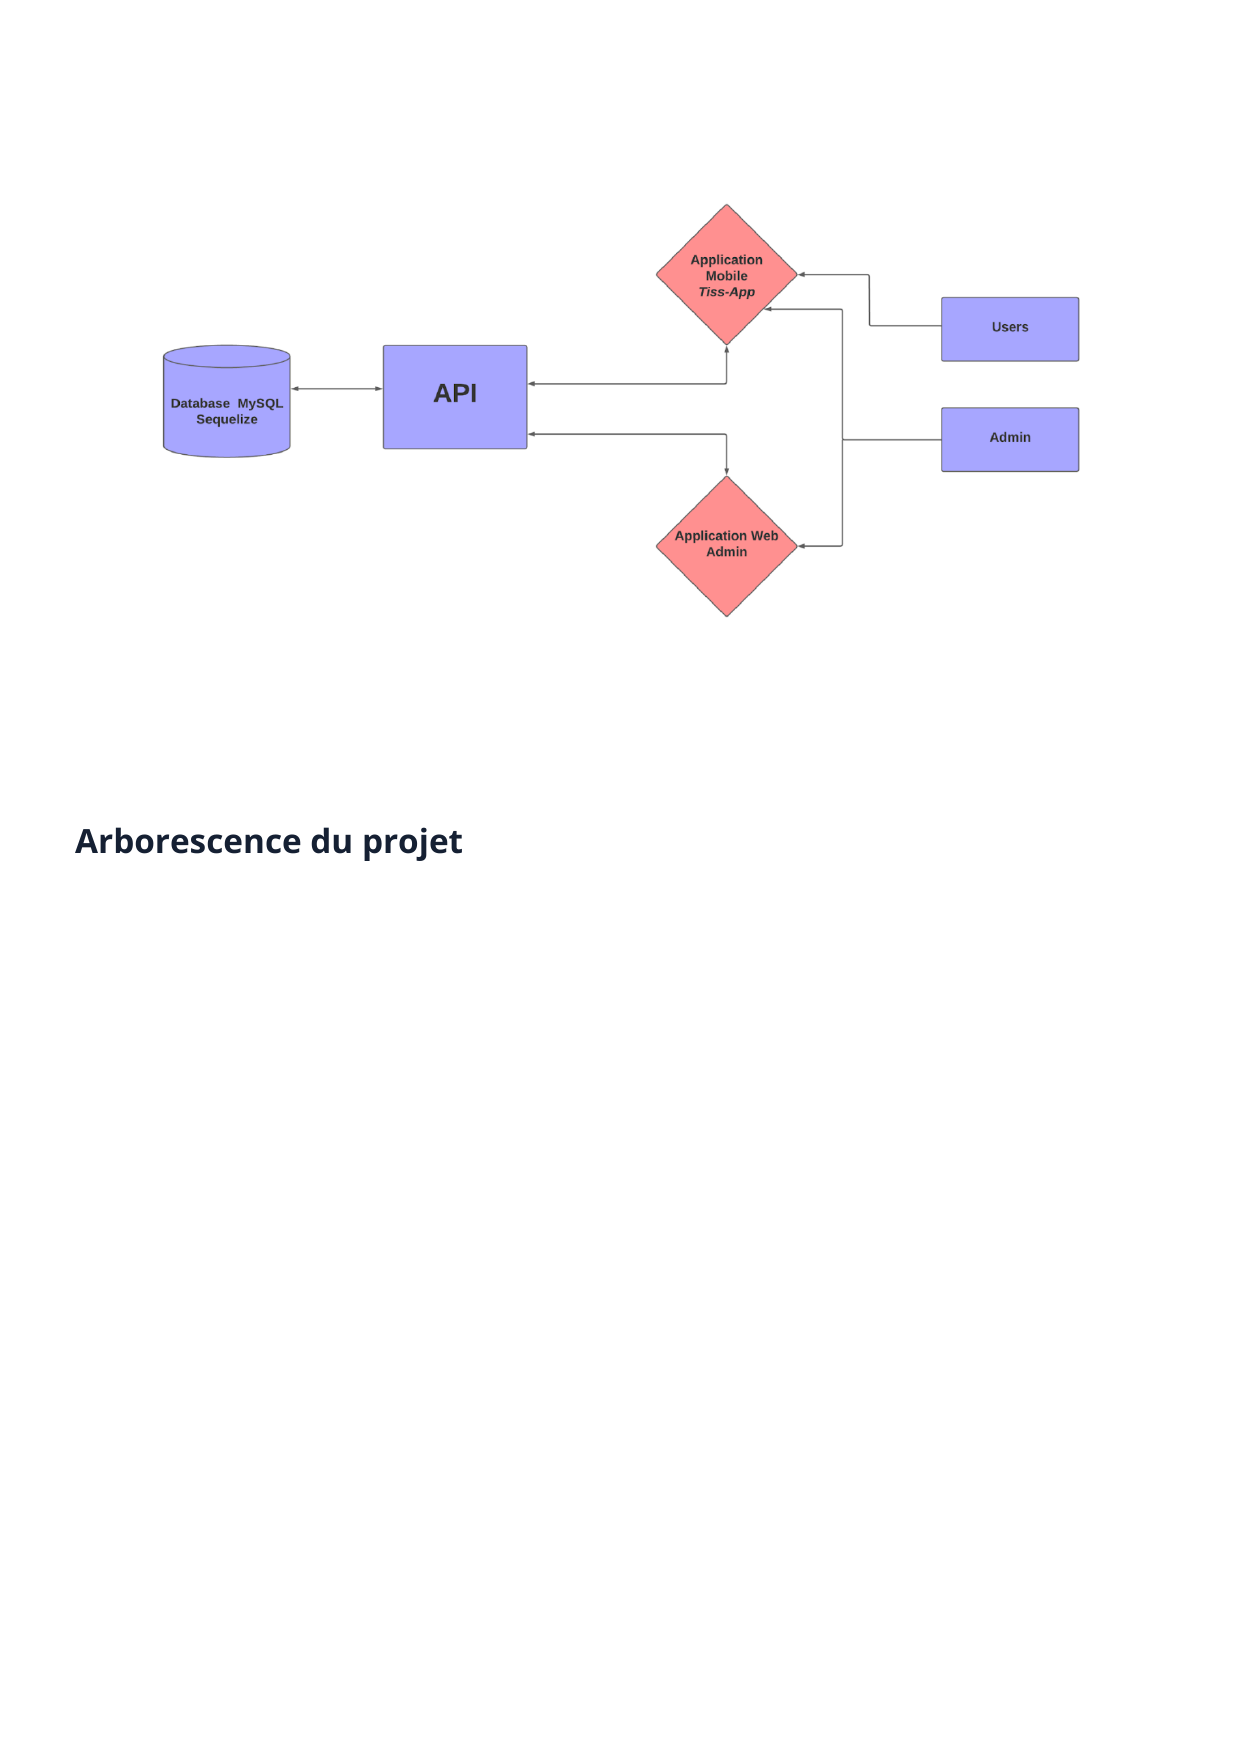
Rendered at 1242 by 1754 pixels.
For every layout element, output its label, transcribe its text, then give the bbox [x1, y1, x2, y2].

text Arborescence du projet [75, 818, 1167, 864]
picture [150, 190, 1092, 630]
